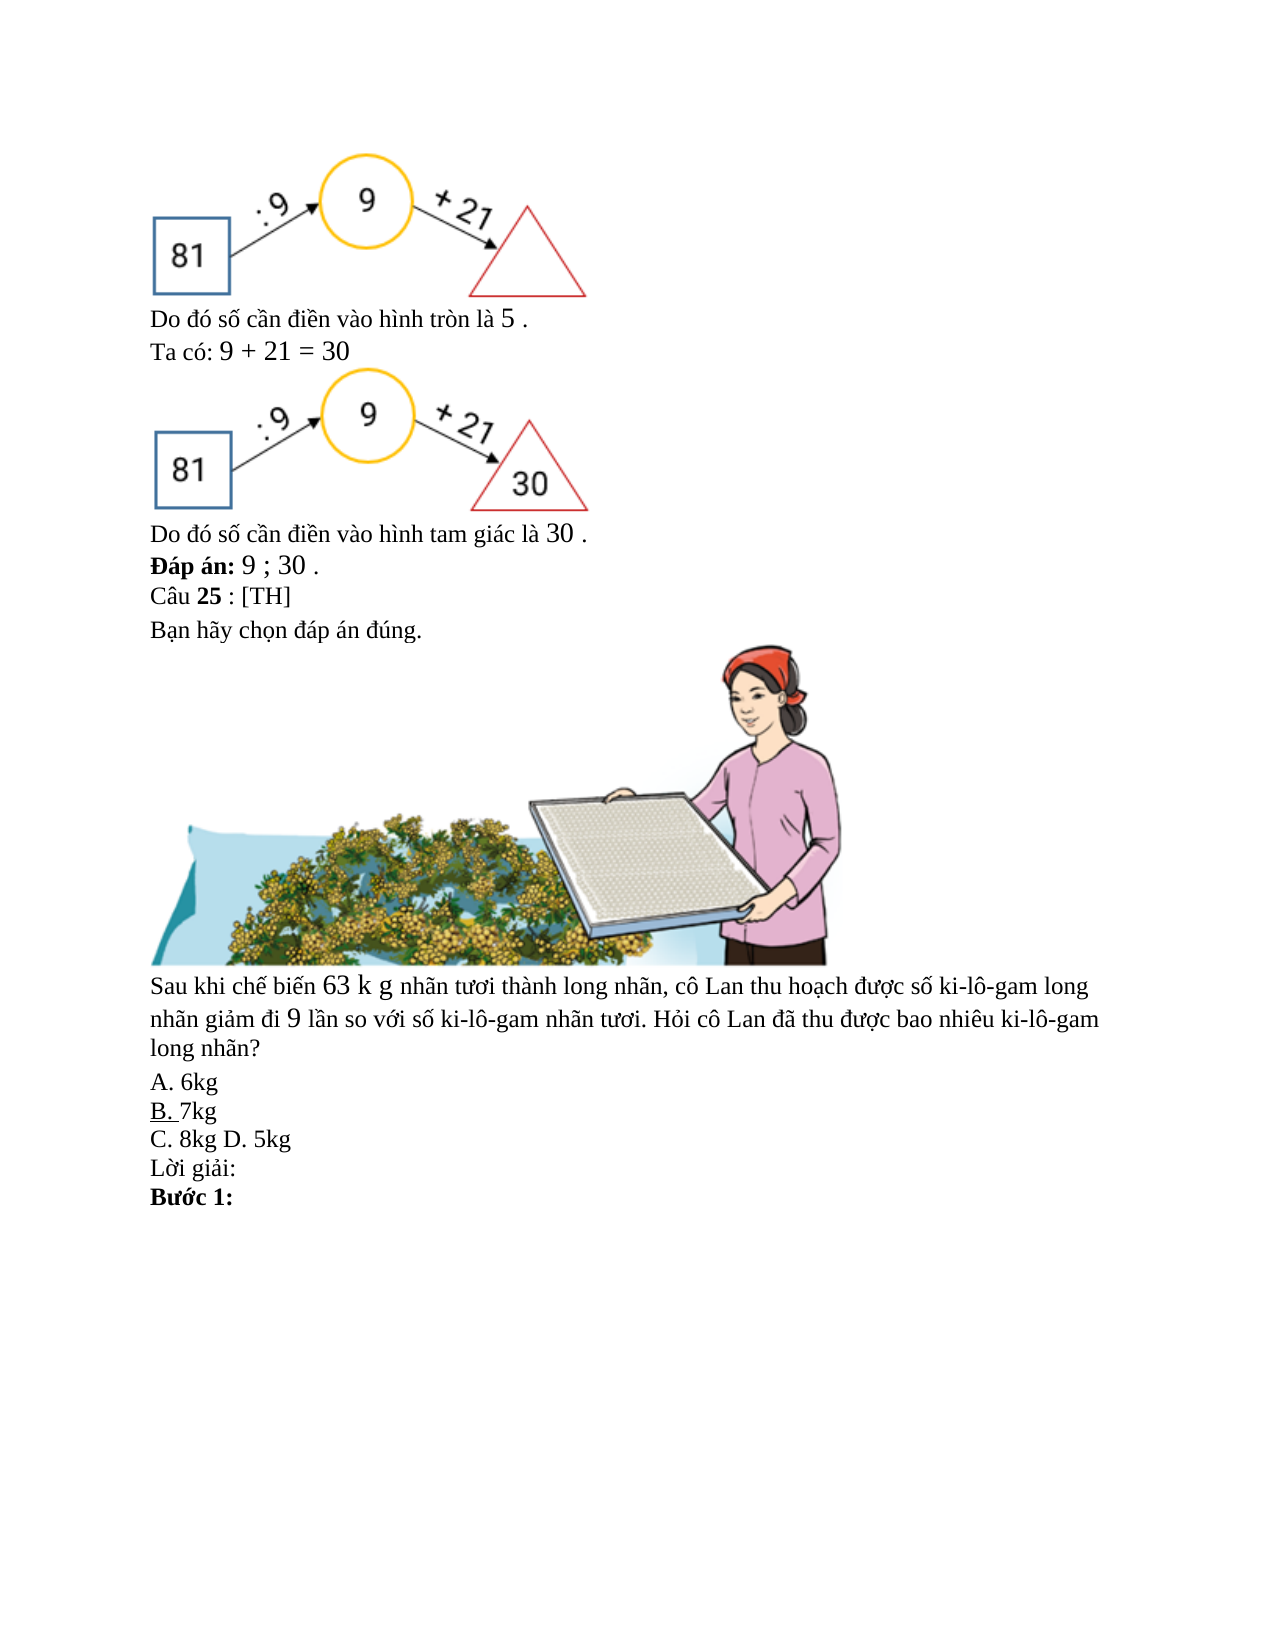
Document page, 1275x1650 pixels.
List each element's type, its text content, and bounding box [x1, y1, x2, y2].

text C. 8kg D. 5kg [150, 1124, 1125, 1153]
text Bước 1: [150, 1182, 1125, 1211]
text A. 6kg [150, 1067, 1125, 1096]
picture [150, 643, 843, 969]
picture [150, 366, 593, 516]
picture [150, 150, 590, 302]
text Câu 25 : [TH] [150, 581, 1125, 609]
text B. 7kg [150, 1096, 1125, 1124]
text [150, 150, 1125, 581]
text Lời giải: [150, 1153, 1125, 1182]
